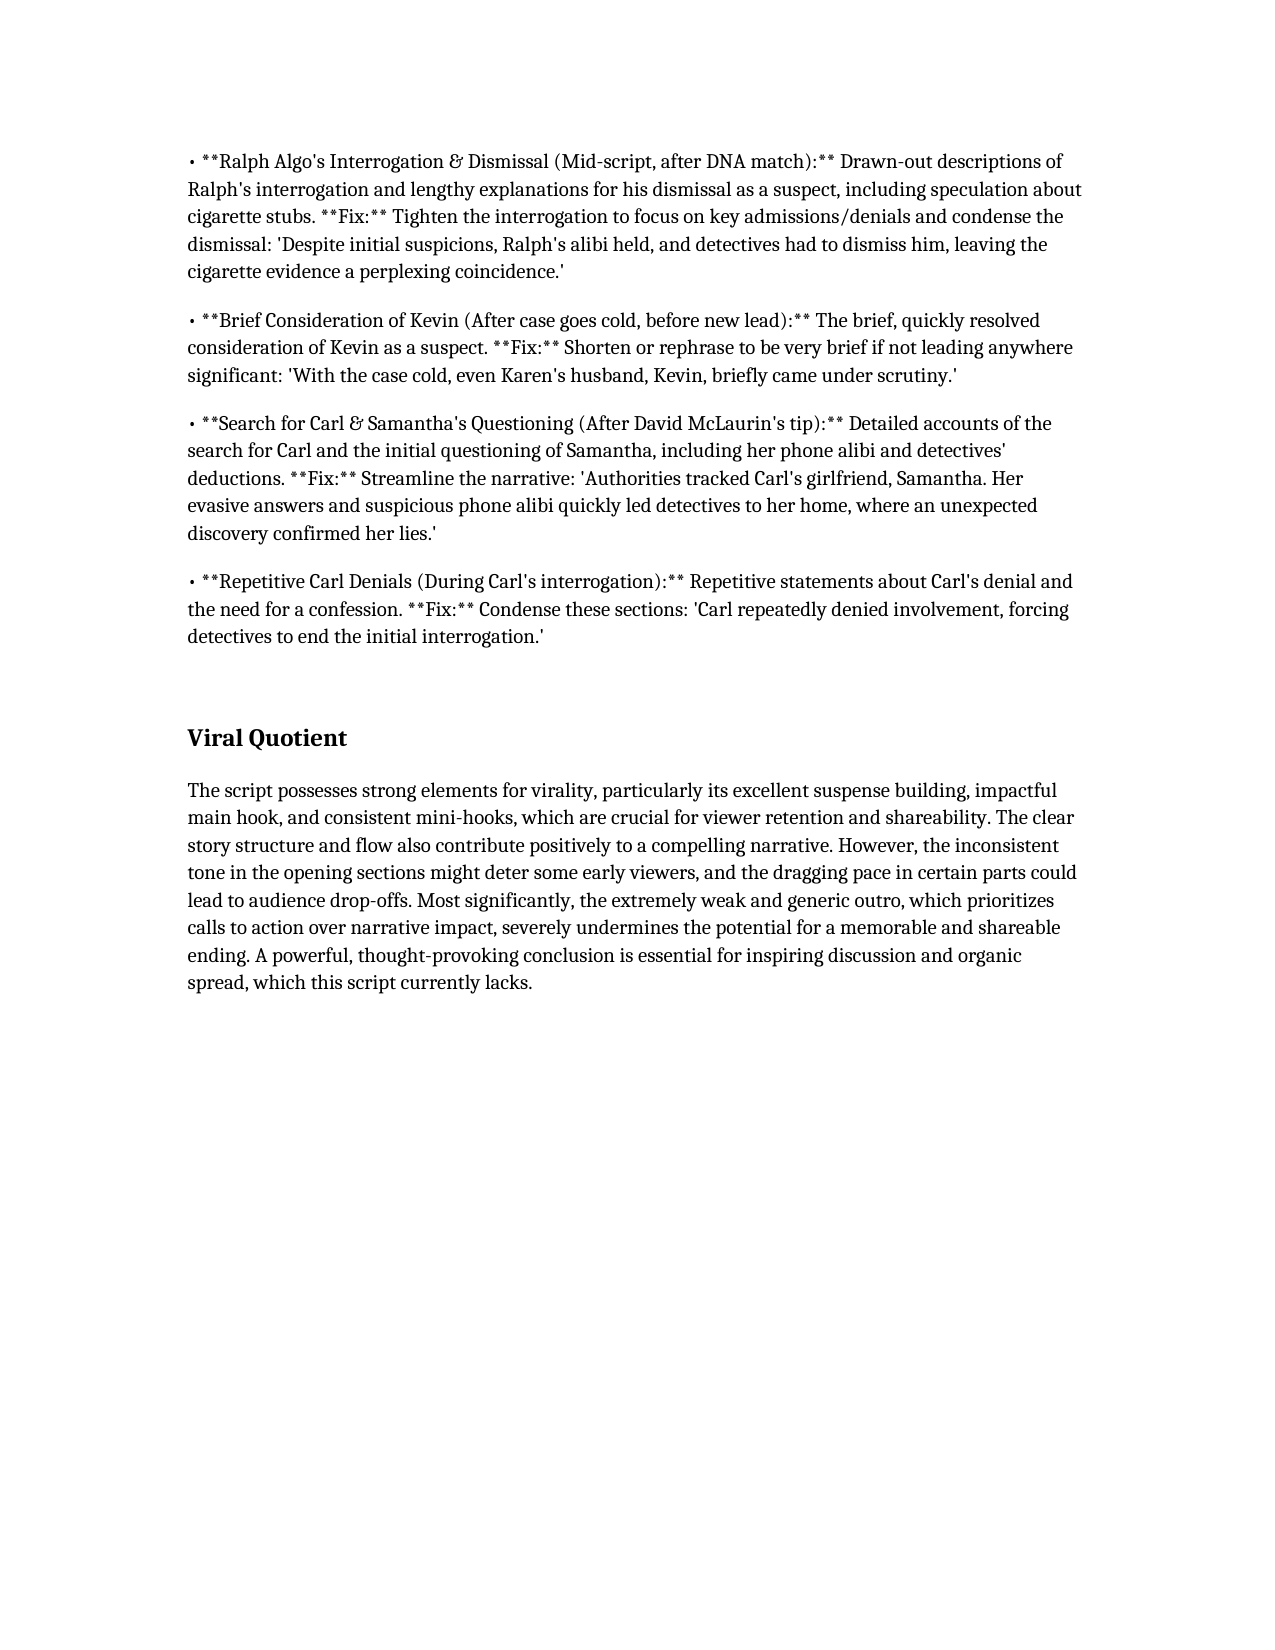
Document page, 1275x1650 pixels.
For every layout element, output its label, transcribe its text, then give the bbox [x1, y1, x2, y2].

text Viral Quotient [187, 724, 1087, 753]
text • **Ralph Algo's Interrogation & Dismissal (Mid-script, after DNA match):** Drawn-out descriptions of Ralph's interrogation and lengthy explanations for his dismissal as a suspect, including speculation about cigarette stubs. **Fix:** Tighten the interrogation to focus on key admissions/denials and condense the dismissal: 'Despite initial suspicions, Ralph's alibi held, and detectives had to dismiss him, leaving the cigarette evidence a perplexing coincidence.' [187, 150, 1087, 284]
text • **Brief Consideration of Kevin (After case goes cold, before new lead):** The brief, quickly resolved consideration of Kevin as a suspect. **Fix:** Shorten or rephrase to be very brief if not leading anywhere significant: 'With the case cold, even Karen's husband, Kevin, briefly came under scrutiny.' [187, 308, 1087, 387]
text The script possesses strong elements for virality, particularly its excellent suspense building, impactful main hook, and consistent mini-hooks, which are crucial for viewer retention and shareability. The clear story structure and flow also contribute positively to a compelling narrative. However, the inconsistent tone in the opening sections might deter some early viewers, and the dragging pace in certain parts could lead to audience drop-offs. Most significantly, the extremely weak and generic outro, which prioritizes calls to action over narrative impact, severely undermines the potential for a memorable and shareable ending. A powerful, thought-provoking conclusion is essential for inspiring discussion and organic spread, which this script currently lacks. [187, 778, 1087, 995]
text • **Search for Carl & Samantha's Questioning (After David McLaurin's tip):** Detailed accounts of the search for Carl and the initial questioning of Samantha, including her phone alibi and detectives' deductions. **Fix:** Streamline the narrative: 'Authorities tracked Carl's girlfriend, Samantha. Her evasive answers and suspicious phone alibi quickly led detectives to her home, where an unexpected discovery confirmed her lies.' [187, 412, 1087, 546]
text • **Repetitive Carl Denials (During Carl's interrogation):** Repetitive statements about Carl's denial and the need for a confession. **Fix:** Condense these sections: 'Carl repeatedly denied involvement, forcing detectives to end the initial interrogation.' [187, 570, 1087, 649]
